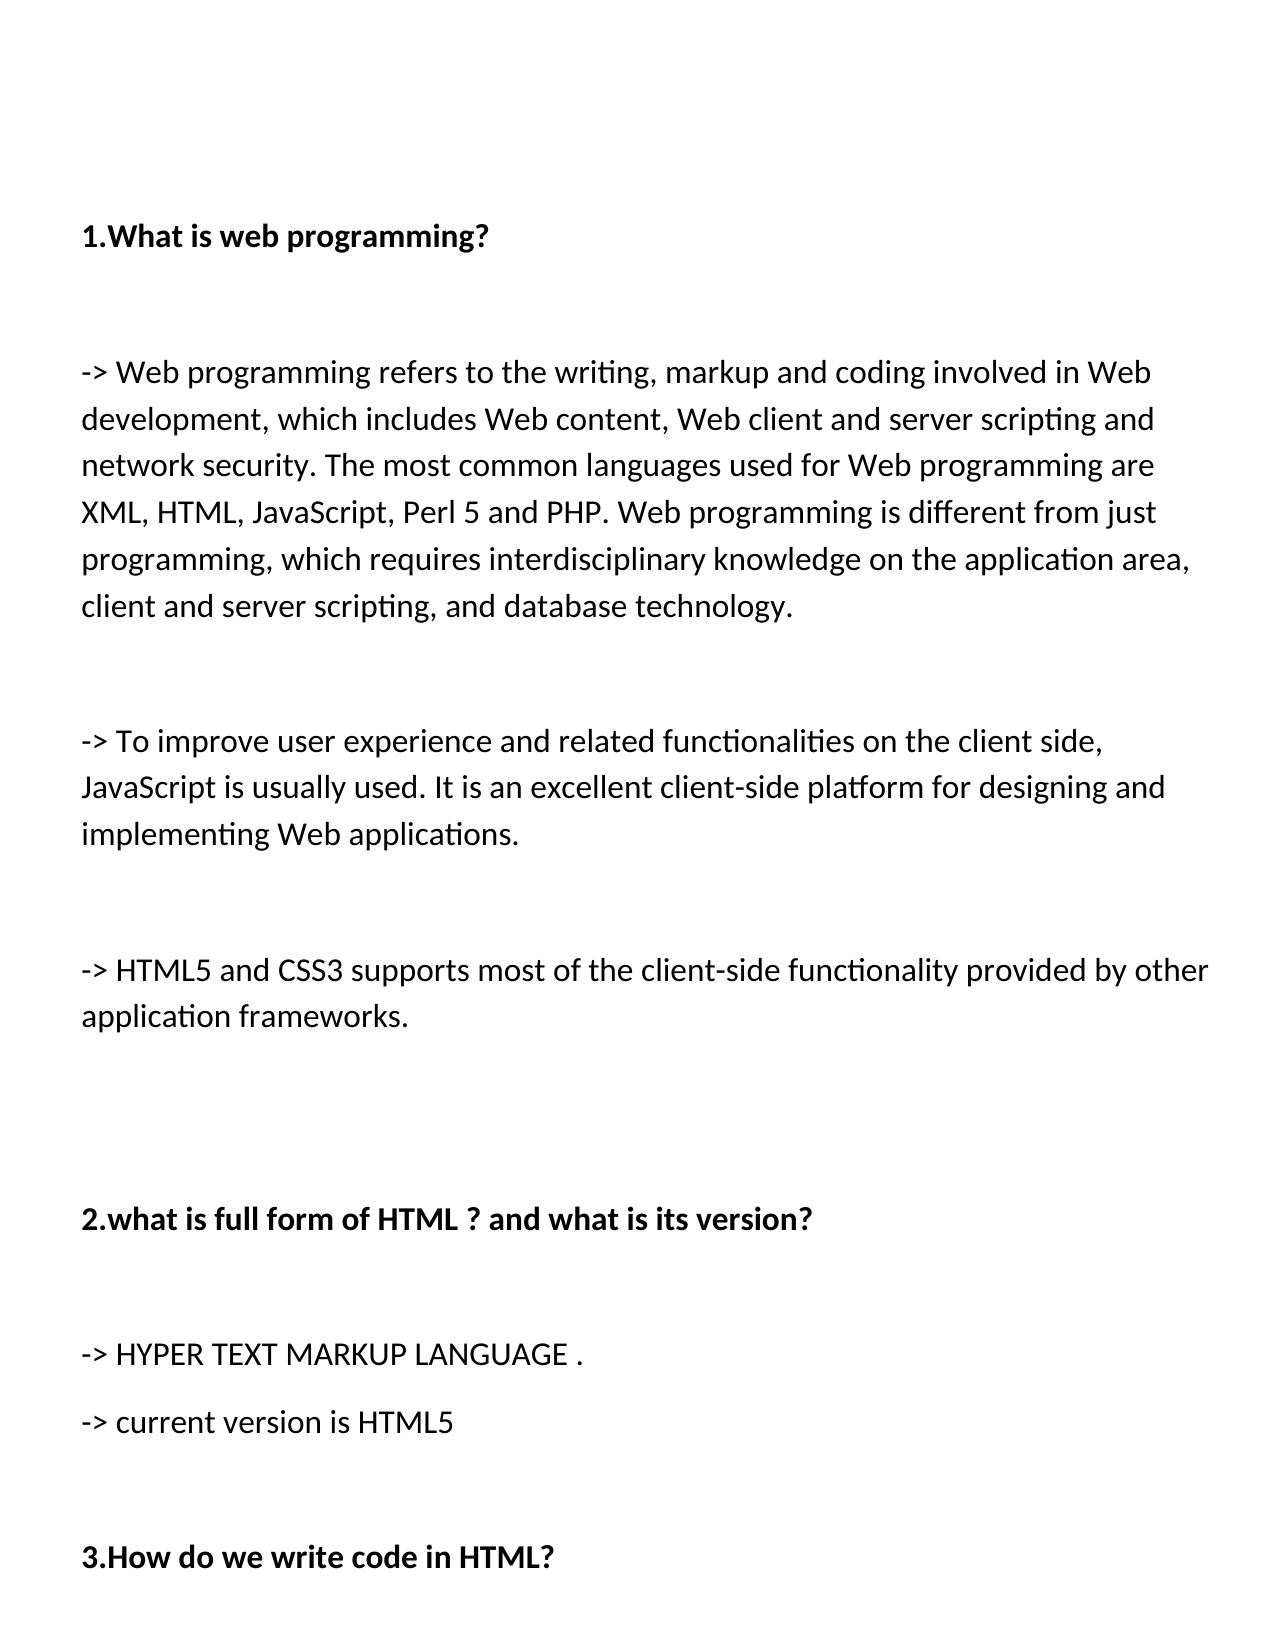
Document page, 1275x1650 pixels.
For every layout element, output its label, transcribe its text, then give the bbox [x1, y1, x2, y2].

text 2.what is full form of HTML ? and what is its version? [81, 1198, 1210, 1239]
text -> HTML5 and CSS3 supports most of the client-side functionality provided by other application frameworks. [81, 948, 1210, 1036]
text -> current version is HTML5 [81, 1401, 1210, 1442]
text -> HYPER TEXT MARKUP LANGUAGE . [81, 1333, 1210, 1374]
text 3.How do we write code in HTML? [81, 1536, 1210, 1577]
text -> Web programming refers to the writing, markup and coding involved in Web development, which includes Web content, Web client and server scripting and network security. The most common languages used for Web programming are XML, HTML, JavaScript, Perl 5 and PHP. Web programming is different from just programming, which requires interdisciplinary knowledge on the application area, client and server scripting, and database technology. [81, 351, 1210, 625]
text 1.What is web programming? [81, 216, 1210, 256]
text -> To improve user experience and related functionalities on the client side, JavaScript is usually used. It is an excellent client-side platform for designing and implementing Web applications. [81, 720, 1210, 854]
